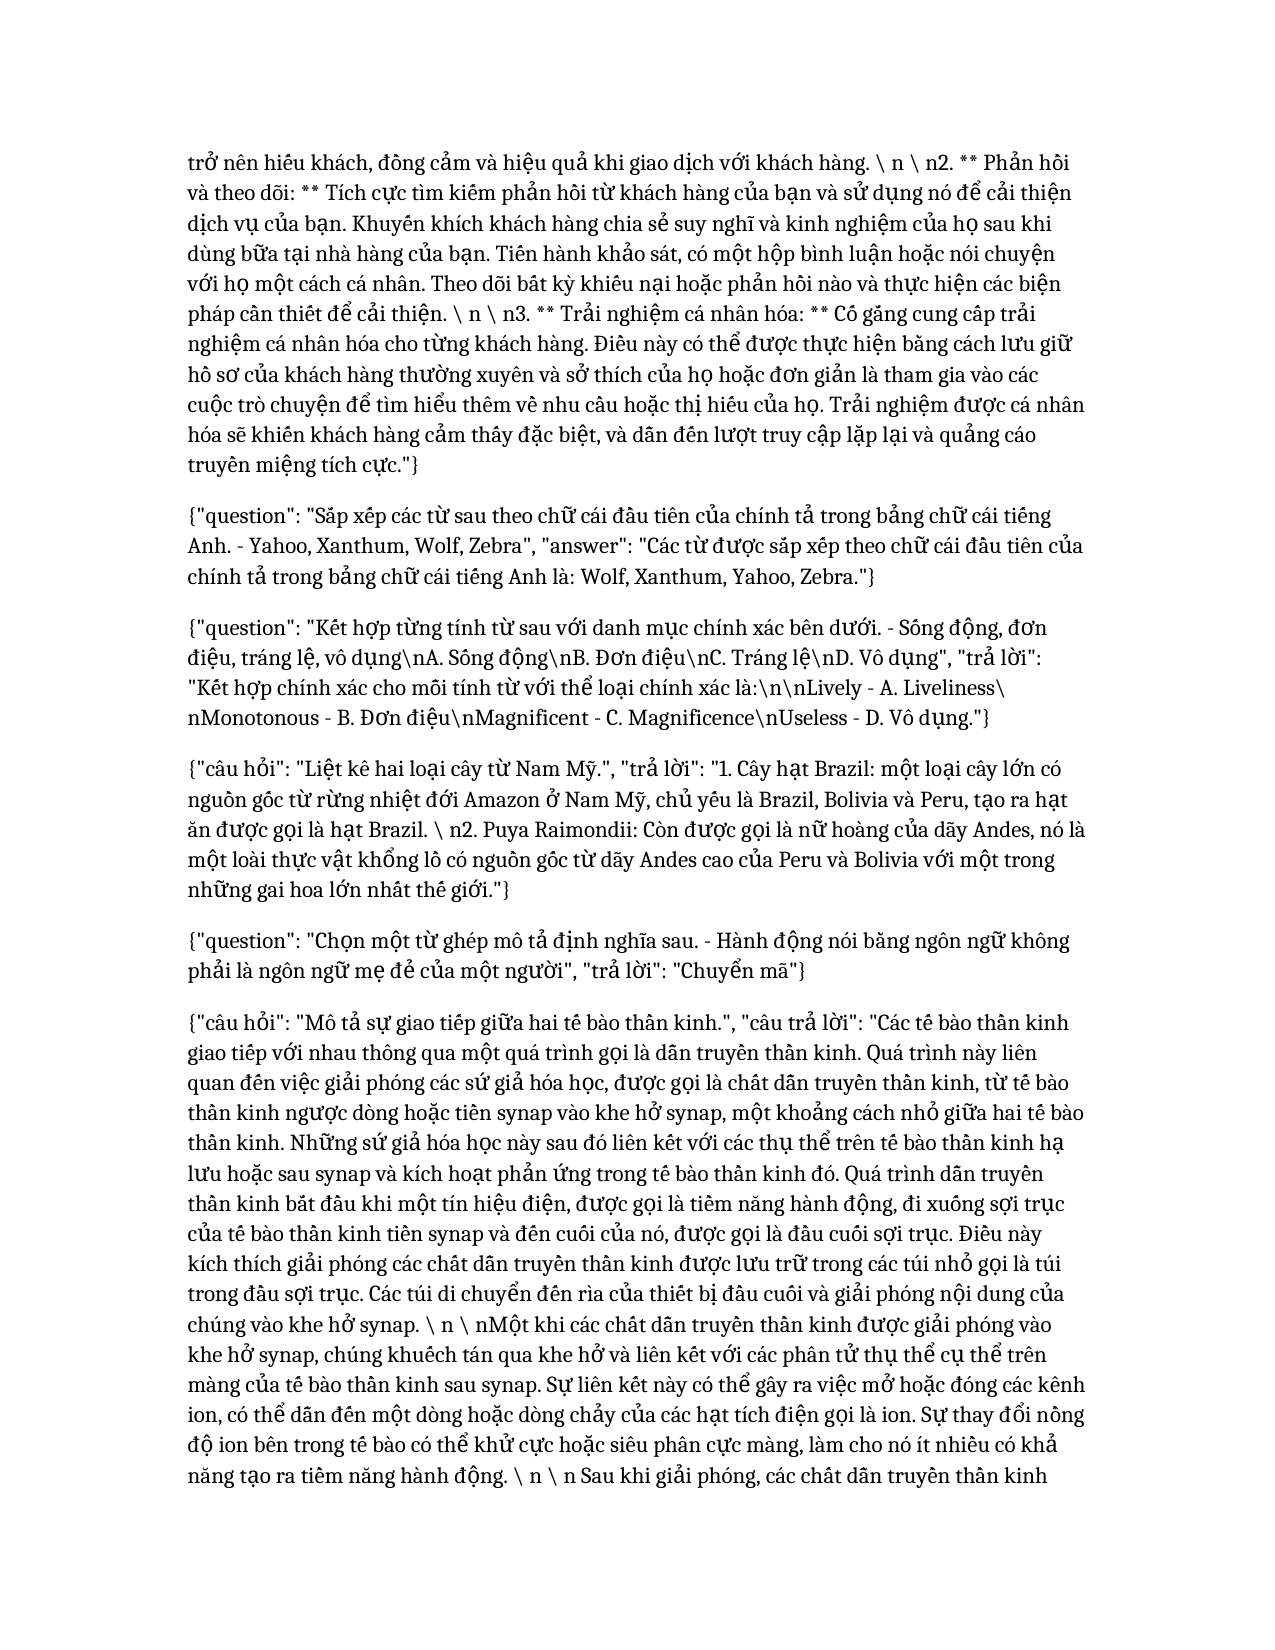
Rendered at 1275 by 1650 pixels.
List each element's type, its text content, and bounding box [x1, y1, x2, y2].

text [187, 1009, 1087, 1489]
text {"question": "Kết hợp từng tính từ sau với danh mục chính xác bên dưới. - Sống động, đơn điệu, tráng lệ, vô dụng\nA. Sống động\nB. Đơn điệu\nC. Tráng lệ\nD. Vô dụng", "trả lời": "Kết hợp chính xác cho mỗi tính từ với thể loại chính xác là:\n\nLively - A. Liveliness\nMonotonous - B. Đơn điệu\nMagnificent - C. Magnificence\nUseless - D. Vô dụng."} [187, 614, 1087, 732]
text {"câu hỏi": "Liệt kê hai loại cây từ Nam Mỹ.", "trả lời": "1. Cây hạt Brazil: một loại cây lớn có nguồn gốc từ rừng nhiệt đới Amazon ở Nam Mỹ, chủ yếu là Brazil, Bolivia và Peru, tạo ra hạt ăn được gọi là hạt Brazil. \ n2. Puya Raimondii: Còn được gọi là nữ hoàng của dãy Andes, nó là một loài thực vật khổng lồ có nguồn gốc từ dãy Andes cao của Peru và Bolivia với một trong những gai hoa lớn nhất thế giới."} [187, 756, 1087, 903]
text {"question": "Chọn một từ ghép mô tả định nghĩa sau. - Hành động nói bằng ngôn ngữ không phải là ngôn ngữ mẹ đẻ của một người", "trả lời": "Chuyển mã"} [187, 928, 1087, 985]
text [187, 150, 1087, 478]
text {"question": "Sắp xếp các từ sau theo chữ cái đầu tiên của chính tả trong bảng chữ cái tiếng Anh. - Yahoo, Xanthum, Wolf, Zebra", "answer": "Các từ được sắp xếp theo chữ cái đầu tiên của chính tả trong bảng chữ cái tiếng Anh là: Wolf, Xanthum, Yahoo, Zebra."} [187, 503, 1087, 590]
